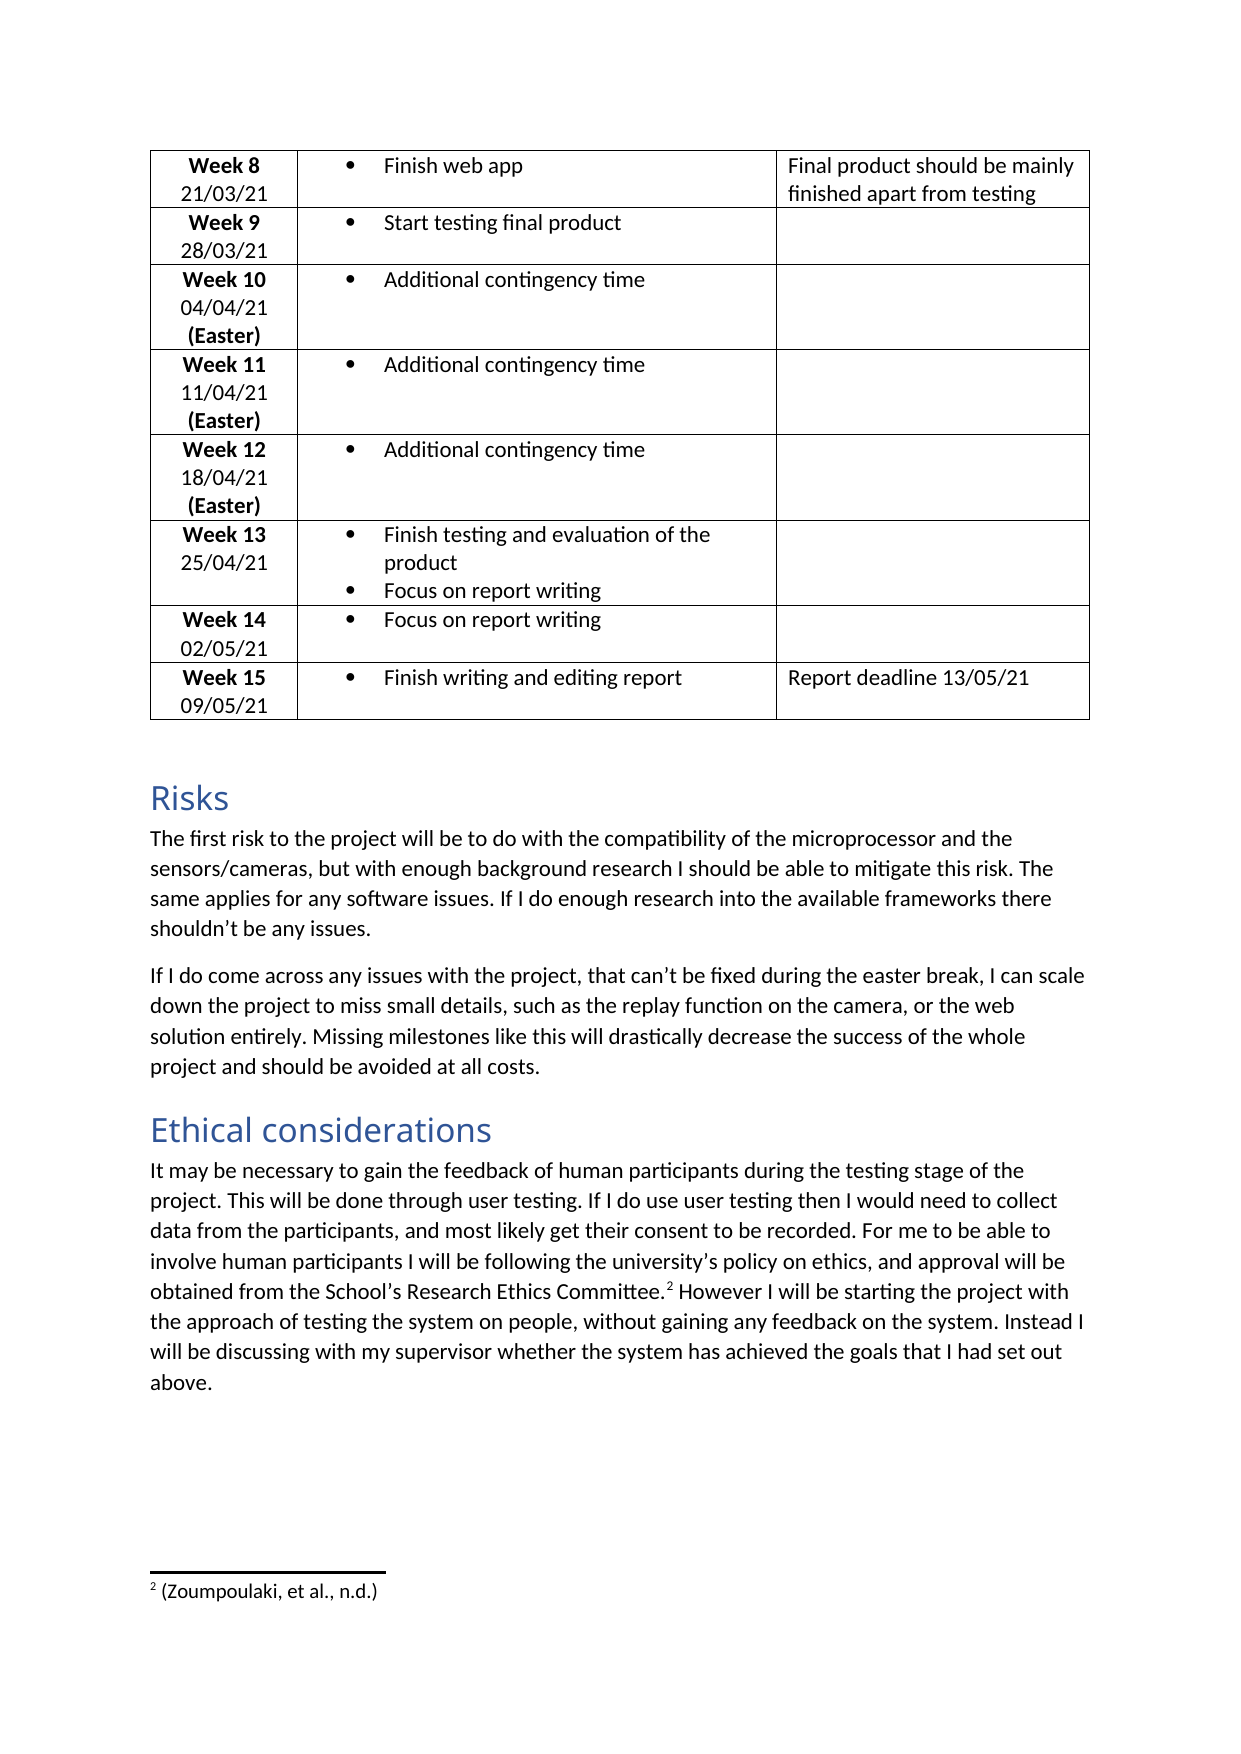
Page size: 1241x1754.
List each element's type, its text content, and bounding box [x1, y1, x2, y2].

table_cell Additional contingency time [298, 435, 776, 519]
table_cell Additional contingency time [298, 350, 776, 434]
text It may be necessary to gain the feedback of human participants during the testing stage of the project. This will be done through user testing. If I do use user testing then I would need to collect data from the participants, and most likely get their consent to be recorded. For me to be able to involve human participants I will be following the university’s policy on ethics, and approval will be obtained from the School’s Research Ethics Committee. However I will be starting the project with the approach of testing the system on people, without gaining any feedback on the system. Instead I will be discussing with my supervisor whether the system has achieved the goals that I had set out above. [150, 1156, 1090, 1396]
table_cell Week 12 18/04/21 (Easter) [151, 435, 297, 519]
text If I do come across any issues with the project, that can’t be fixed during the easter break, I can scale down the project to miss small details, such as the replay function on the camera, or the web solution entirely. Missing milestones like this will drastically decrease the success of the whole project and should be avoided at all costs. [150, 961, 1090, 1080]
table_cell Week 10 04/04/21 (Easter) [151, 265, 297, 349]
table_cell [777, 265, 1089, 349]
table_cell [777, 350, 1089, 434]
table_cell Week 8 21/03/21 [151, 151, 297, 207]
table_cell Week 14 02/05/21 [151, 606, 297, 662]
table_cell Week 15 09/05/21 [151, 663, 297, 719]
table_cell [777, 606, 1089, 662]
table_cell Additional contingency time [298, 265, 776, 349]
table_cell Week 13 25/04/21 [151, 521, 297, 604]
table_cell Focus on report writing [298, 606, 776, 662]
table_cell Finish testing and evaluation of the product Focus on report writing [298, 521, 776, 604]
table_cell Finish web app [298, 151, 776, 207]
table_cell Final product should be mainly finished apart from testing [777, 151, 1089, 207]
table_cell Week 9 28/03/21 [151, 208, 297, 264]
text The first risk to the project will be to do with the compatibility of the microprocessor and the sensors/cameras, but with enough background research I should be able to mitigate this risk. The same applies for any software issues. If I do enough research into the available frameworks there shouldn’t be any issues. [150, 824, 1090, 943]
table_cell [777, 521, 1089, 604]
table_cell Week 11 11/04/21 (Easter) [151, 350, 297, 434]
table_cell [777, 435, 1089, 519]
subtitle Risks [150, 775, 1090, 820]
table_cell [777, 208, 1089, 264]
subtitle Ethical considerations [150, 1107, 1090, 1153]
table_cell Finish writing and editing report [298, 663, 776, 719]
table_cell Report deadline 13/05/21 [777, 663, 1089, 719]
table_cell Start testing final product [298, 208, 776, 264]
